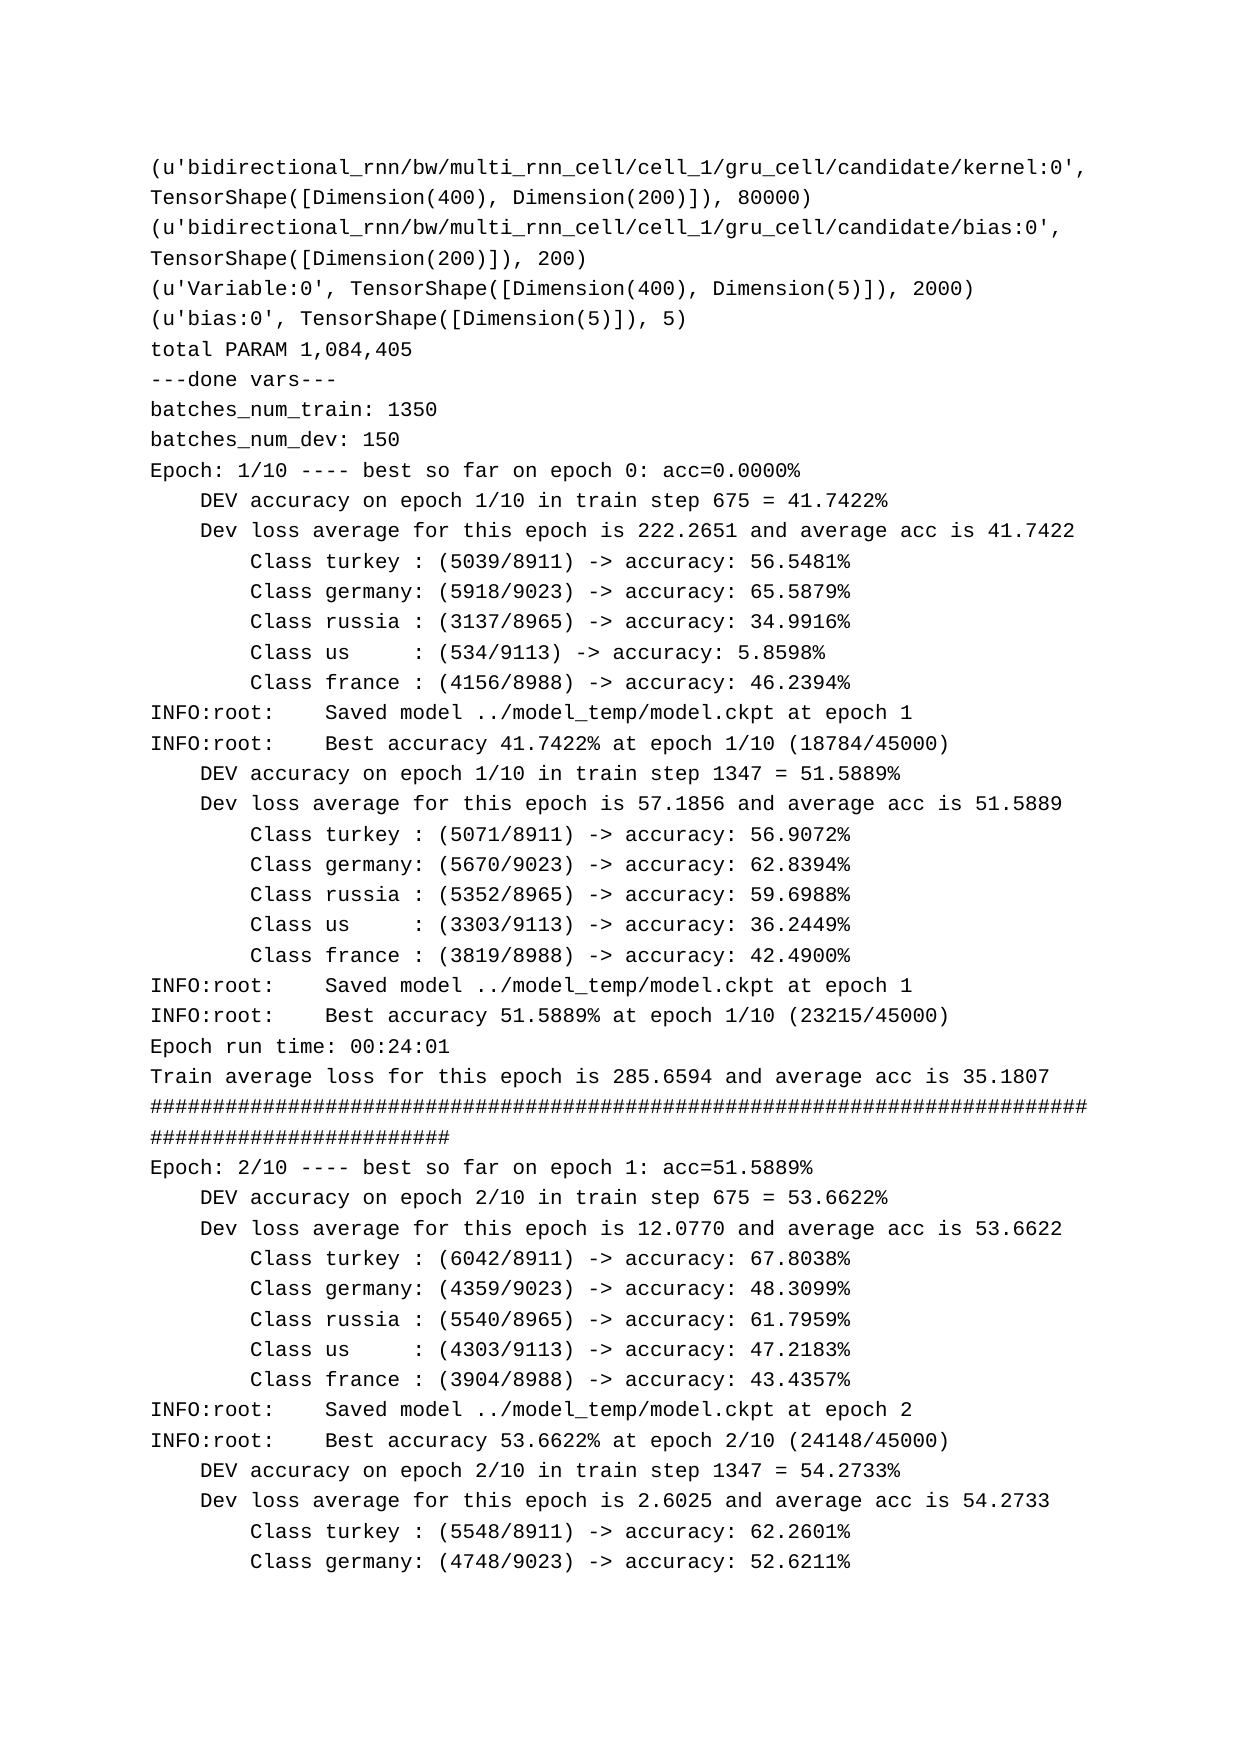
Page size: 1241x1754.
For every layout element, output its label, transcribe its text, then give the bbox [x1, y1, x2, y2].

text Dev loss average for this epoch is 2.6025 and average acc is 54.2733 [150, 1484, 1090, 1514]
text Class germany: (5918/9023) -> accuracy: 65.5879% [150, 574, 1090, 605]
text Class turkey : (5548/8911) -> accuracy: 62.2601% [150, 1514, 1090, 1544]
text ---done vars--- [150, 362, 1090, 392]
text DEV accuracy on epoch 2/10 in train step 675 = 53.6622% [150, 1181, 1090, 1211]
text Class france : (3904/8988) -> accuracy: 43.4357% [150, 1362, 1090, 1393]
text INFO:root: Saved model ../model_temp/model.ckpt at epoch 2 [150, 1393, 1090, 1423]
text Dev loss average for this epoch is 222.2651 and average acc is 41.7422 [150, 514, 1090, 544]
text batches_num_train: 1350 [150, 392, 1090, 423]
text Epoch: 1/10 ---- best so far on epoch 0: acc=0.0000% [150, 453, 1090, 483]
text ################################################################################################### [150, 1090, 1090, 1150]
text Class turkey : (5039/8911) -> accuracy: 56.5481% [150, 544, 1090, 574]
text Class germany: (4748/9023) -> accuracy: 52.6211% [150, 1544, 1090, 1575]
text Dev loss average for this epoch is 57.1856 and average acc is 51.5889 [150, 787, 1090, 817]
text Class turkey : (5071/8911) -> accuracy: 56.9072% [150, 817, 1090, 847]
text INFO:root: Best accuracy 53.6622% at epoch 2/10 (24148/45000) [150, 1423, 1090, 1453]
text Class france : (4156/8988) -> accuracy: 46.2394% [150, 665, 1090, 696]
text (u'Variable:0', TensorShape([Dimension(400), Dimension(5)]), 2000) [150, 271, 1090, 302]
text Train average loss for this epoch is 285.6594 and average acc is 35.1807 [150, 1059, 1090, 1090]
text Class russia : (5540/8965) -> accuracy: 61.7959% [150, 1302, 1090, 1332]
text (u'bias:0', TensorShape([Dimension(5)]), 5) [150, 302, 1090, 332]
text Class france : (3819/8988) -> accuracy: 42.4900% [150, 938, 1090, 968]
text Class germany: (4359/9023) -> accuracy: 48.3099% [150, 1272, 1090, 1302]
text Class turkey : (6042/8911) -> accuracy: 67.8038% [150, 1241, 1090, 1272]
text Class us : (3303/9113) -> accuracy: 36.2449% [150, 908, 1090, 938]
text Class us : (534/9113) -> accuracy: 5.8598% [150, 635, 1090, 665]
text Class germany: (5670/9023) -> accuracy: 62.8394% [150, 847, 1090, 877]
text Class russia : (5352/8965) -> accuracy: 59.6988% [150, 877, 1090, 908]
text INFO:root: Best accuracy 41.7422% at epoch 1/10 (18784/45000) [150, 726, 1090, 756]
text DEV accuracy on epoch 2/10 in train step 1347 = 54.2733% [150, 1453, 1090, 1484]
text (u'bidirectional_rnn/bw/multi_rnn_cell/cell_1/gru_cell/candidate/bias:0', TensorShape([Dimension(200)]), 200) [150, 211, 1090, 271]
text INFO:root: Saved model ../model_temp/model.ckpt at epoch 1 [150, 968, 1090, 999]
text DEV accuracy on epoch 1/10 in train step 675 = 41.7422% [150, 483, 1090, 514]
text total PARAM 1,084,405 [150, 332, 1090, 362]
text Class russia : (3137/8965) -> accuracy: 34.9916% [150, 605, 1090, 635]
text INFO:root: Best accuracy 51.5889% at epoch 1/10 (23215/45000) [150, 999, 1090, 1029]
text batches_num_dev: 150 [150, 423, 1090, 453]
text (u'bidirectional_rnn/bw/multi_rnn_cell/cell_1/gru_cell/candidate/kernel:0', TensorShape([Dimension(400), Dimension(200)]), 80000) [150, 150, 1090, 211]
text Epoch: 2/10 ---- best so far on epoch 1: acc=51.5889% [150, 1150, 1090, 1181]
text DEV accuracy on epoch 1/10 in train step 1347 = 51.5889% [150, 756, 1090, 787]
text Epoch run time: 00:24:01 [150, 1029, 1090, 1059]
text INFO:root: Saved model ../model_temp/model.ckpt at epoch 1 [150, 696, 1090, 726]
text Dev loss average for this epoch is 12.0770 and average acc is 53.6622 [150, 1211, 1090, 1241]
text Class us : (4303/9113) -> accuracy: 47.2183% [150, 1332, 1090, 1362]
